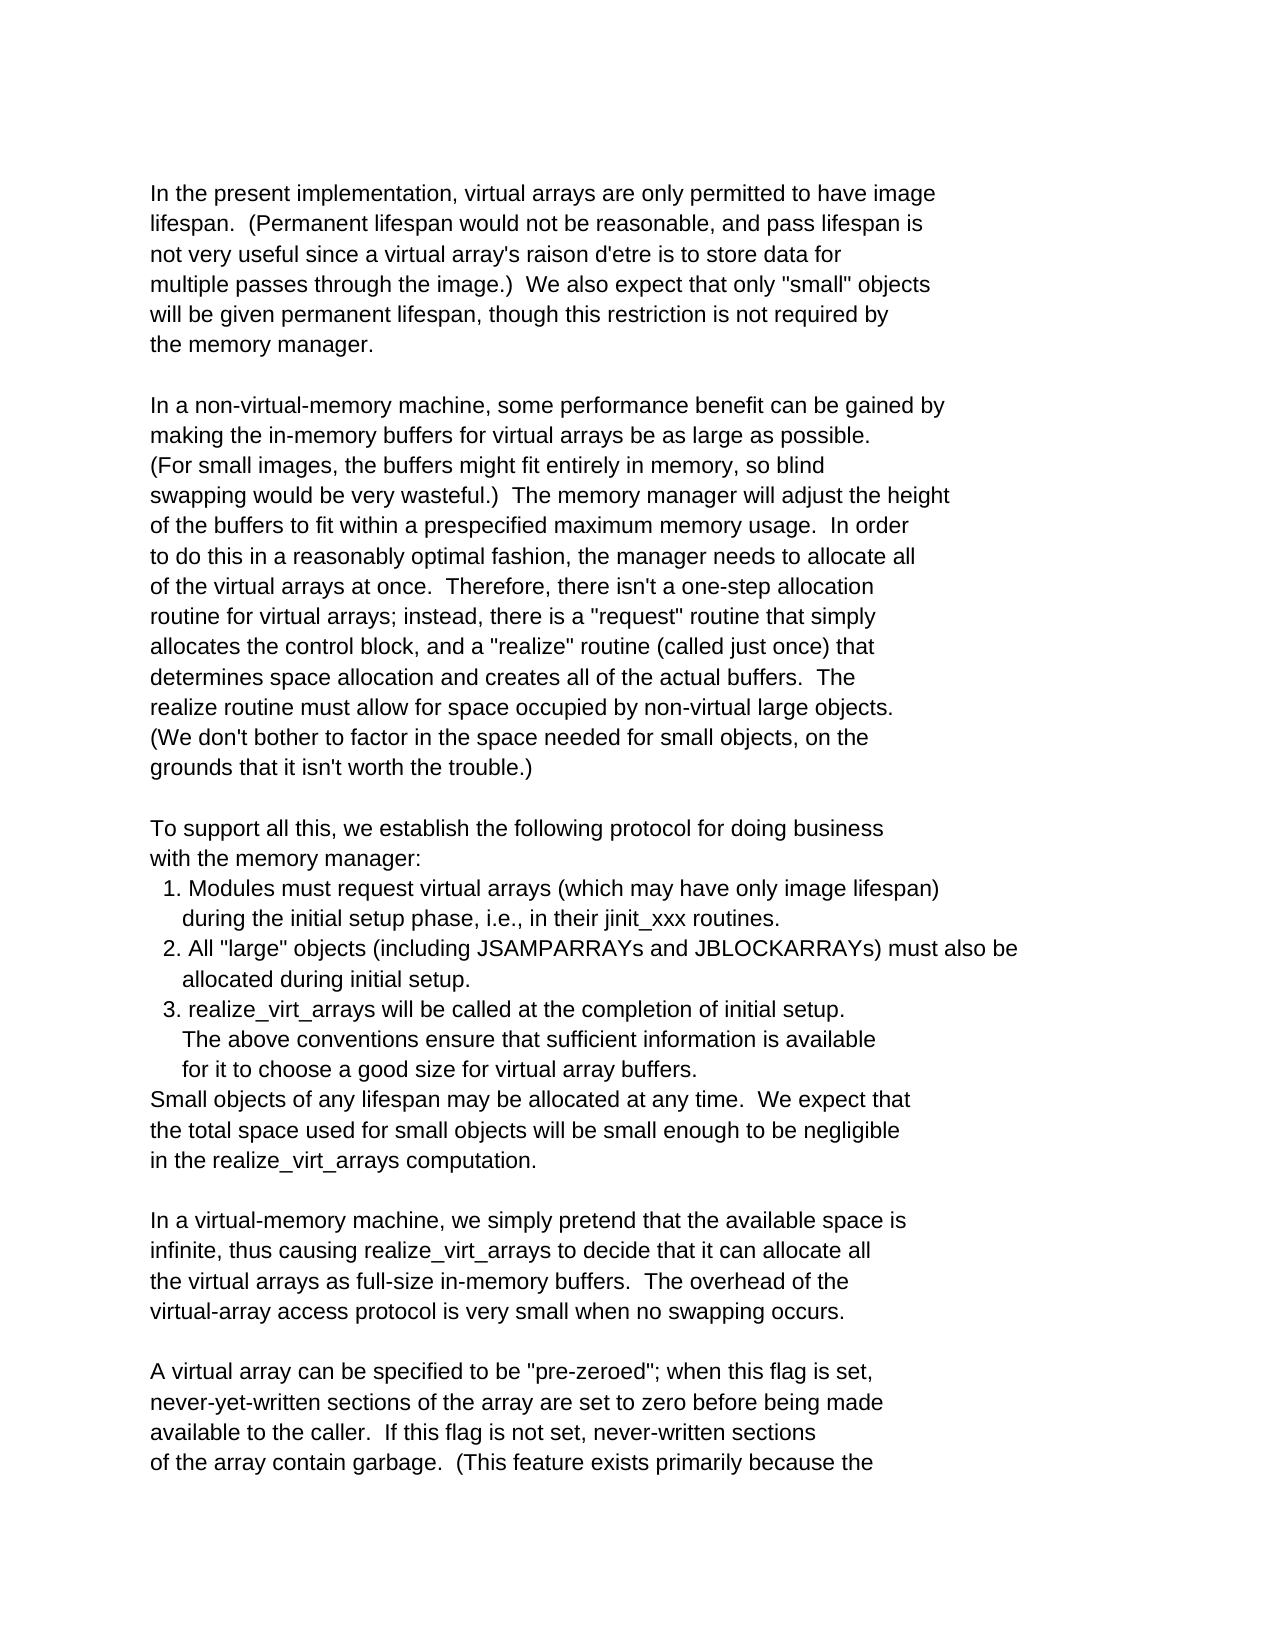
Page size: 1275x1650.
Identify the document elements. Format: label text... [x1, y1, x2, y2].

text realize routine must allow for space occupied by non-virtual large objects. [150, 694, 1125, 720]
text In the present implementation, virtual arrays are only permitted to have image [150, 180, 1125, 207]
text making the in-memory buffers for virtual arrays be as large as possible. [150, 422, 1125, 448]
text in the realize_virt_arrays computation. [150, 1147, 1125, 1173]
text In a non-virtual-memory machine, some performance benefit can be gained by [150, 392, 1125, 418]
text infinite, thus causing realize_virt_arrays to decide that it can allocate all [150, 1237, 1125, 1264]
text of the buffers to fit within a prespecified maximum memory usage. In order [150, 512, 1125, 539]
text (For small images, the buffers might fit entirely in memory, so blind [150, 452, 1125, 478]
text to do this in a reasonably optimal fashion, the manager needs to allocate all [150, 543, 1125, 569]
text of the virtual arrays at once. Therefore, there isn't a one-step allocation [150, 573, 1125, 599]
text (We don't bother to factor in the space needed for small objects, on the [150, 724, 1125, 750]
text 2. All "large" objects (including JSAMPARRAYs and JBLOCKARRAYs) must also be [150, 935, 1125, 962]
text swapping would be very wasteful.) The memory manager will adjust the height [150, 482, 1125, 509]
text multiple passes through the image.) We also expect that only "small" objects [150, 271, 1125, 297]
text allocated during initial setup. [150, 966, 1125, 992]
text not very useful since a virtual array's raison d'etre is to store data for [150, 241, 1125, 267]
text lifespan. (Permanent lifespan would not be reasonable, and pass lifespan is [150, 210, 1125, 237]
text In a virtual-memory machine, we simply pretend that the available space is [150, 1207, 1125, 1234]
text Small objects of any lifespan may be allocated at any time. We expect that [150, 1086, 1125, 1113]
text of the array contain garbage. (This feature exists primarily because the [150, 1449, 1125, 1475]
text never-yet-written sections of the array are set to zero before being made [150, 1388, 1125, 1415]
text available to the caller. If this flag is not set, never-written sections [150, 1419, 1125, 1445]
text determines space allocation and creates all of the actual buffers. The [150, 663, 1125, 690]
text for it to choose a good size for virtual array buffers. [150, 1056, 1125, 1083]
text virtual-array access protocol is very small when no swapping occurs. [150, 1298, 1125, 1324]
text grounds that it isn't worth the trouble.) [150, 754, 1125, 781]
text during the initial setup phase, i.e., in their jinit_xxx routines. [150, 905, 1125, 932]
text the total space used for small objects will be small enough to be negligible [150, 1117, 1125, 1143]
text the memory manager. [150, 331, 1125, 358]
text A virtual array can be specified to be "pre-zeroed"; when this flag is set, [150, 1358, 1125, 1385]
text the virtual arrays as full-size in-memory buffers. The overhead of the [150, 1268, 1125, 1294]
text routine for virtual arrays; instead, there is a "request" routine that simply [150, 603, 1125, 629]
text will be given permanent lifespan, though this restriction is not required by [150, 301, 1125, 327]
text 1. Modules must request virtual arrays (which may have only image lifespan) [150, 875, 1125, 901]
text with the memory manager: [150, 845, 1125, 871]
text The above conventions ensure that sufficient information is available [150, 1026, 1125, 1052]
text allocates the control block, and a "realize" routine (called just once) that [150, 633, 1125, 660]
text To support all this, we establish the following protocol for doing business [150, 814, 1125, 841]
text 3. realize_virt_arrays will be called at the completion of initial setup. [150, 996, 1125, 1022]
